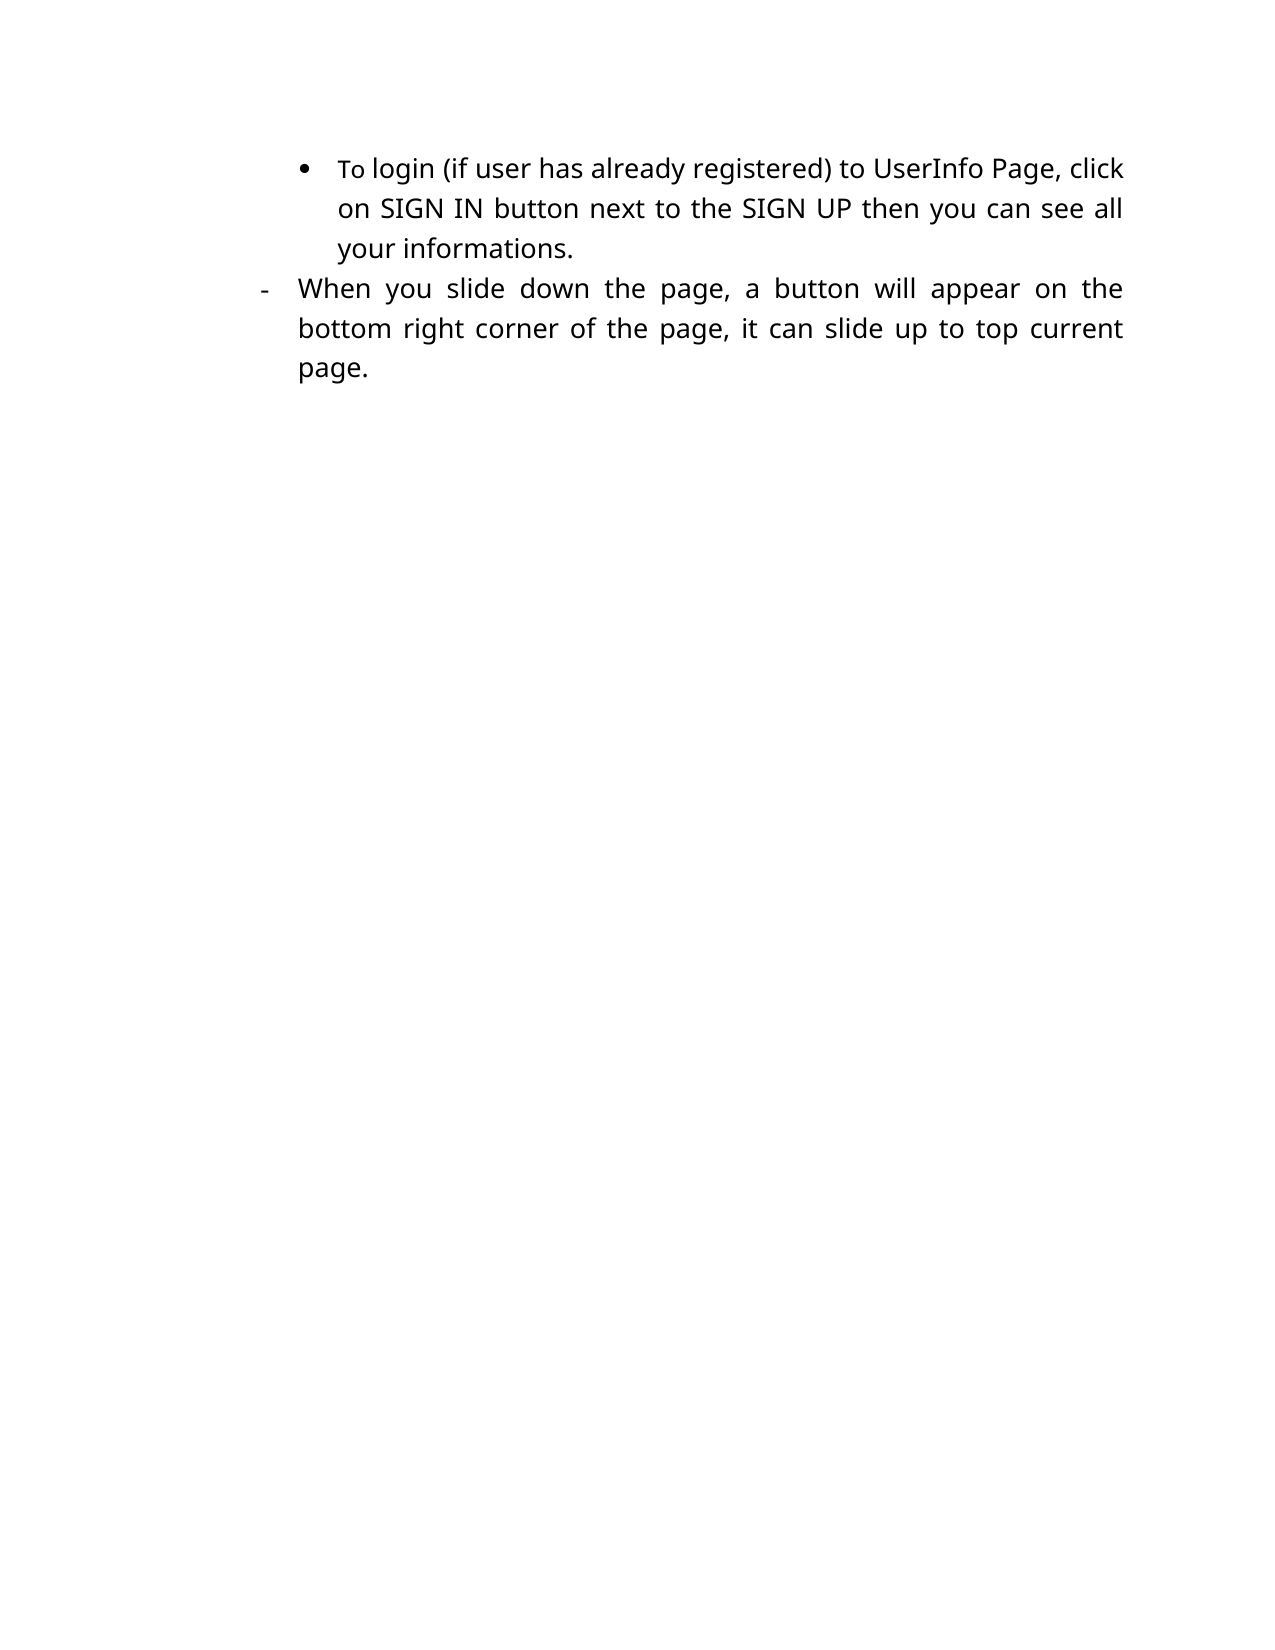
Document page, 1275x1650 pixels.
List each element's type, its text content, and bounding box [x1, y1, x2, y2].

list To login (if user has already registered) to UserInfo Page, click on SIGN IN button next to the SIGN UP then you can see all your informations. [300, 150, 1125, 266]
list When you slide down the page, a button will appear on the bottom right corner of the page, it can slide up to top current page. [260, 269, 1125, 386]
